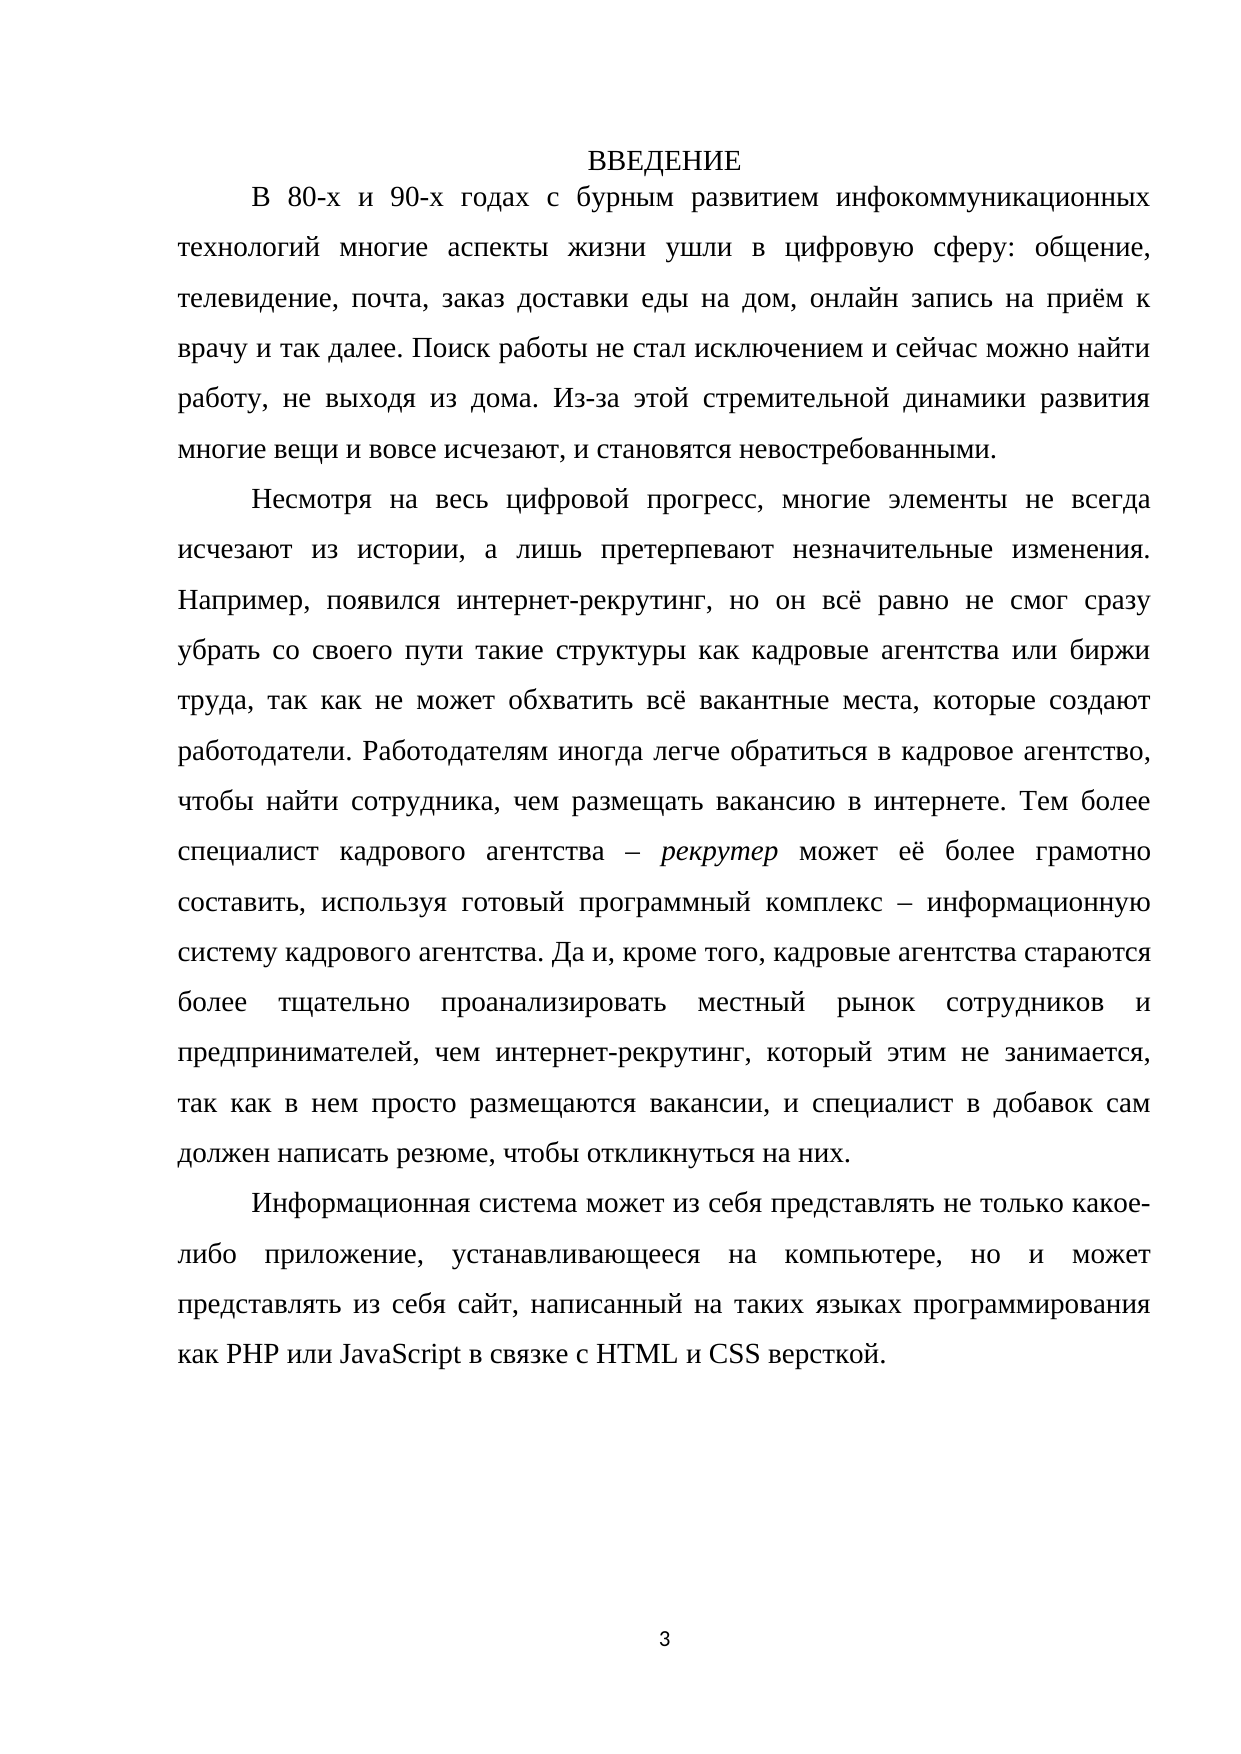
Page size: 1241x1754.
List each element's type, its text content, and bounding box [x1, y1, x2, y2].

text Несмотря на весь цифровой прогресс, многие элементы не всегда исчезают из истории, а лишь претерпевают незначительные изменения. Например, появился интернет-рекрутинг, но он всё равно не смог сразу убрать со своего пути такие структуры как кадровые агентства или биржи труда, так как не может обхватить всё вакантные места, которые создают работодатели. Работодателям иногда легче обратиться в кадровое агентство, чтобы найти сотрудника, чем размещать вакансию в интернете. Тем более специалист кадрового агентства – рекрутер может её более грамотно составить, используя готовый программный комплекс – информационную систему кадрового агентства. Да и, кроме того, кадровые агентства стараются более тщательно проанализировать местный рынок сотрудников и предпринимателей, чем интернет-рекрутинг, который этим не занимается, так как в нем просто размещаются вакансии, и специалист в добавок сам должен написать резюме, чтобы откликнуться на них. [177, 481, 1152, 1169]
text В 80-х и 90-х годах с бурным развитием инфокоммуникационных технологий многие аспекты жизни ушли в цифровую сферу: общение, телевидение, почта, заказ доставки еды на дом, онлайн запись на приём к врачу и так далее. Поиск работы не стал исключением и сейчас можно найти работу, не выходя из дома. Из-за этой стремительной динамики развития многие вещи и вовсе исчезают, и становятся невостребованными. [177, 179, 1152, 464]
text Информационная система может из себя представлять не только какое-либо приложение, устанавливающееся на компьютере, но и может представлять из себя сайт, написанный на таких языках программирования как PHP или JavaScript в связке с HTML и CSS версткой. [177, 1186, 1152, 1370]
subtitle ВВЕДЕНИЕ [177, 143, 1152, 177]
